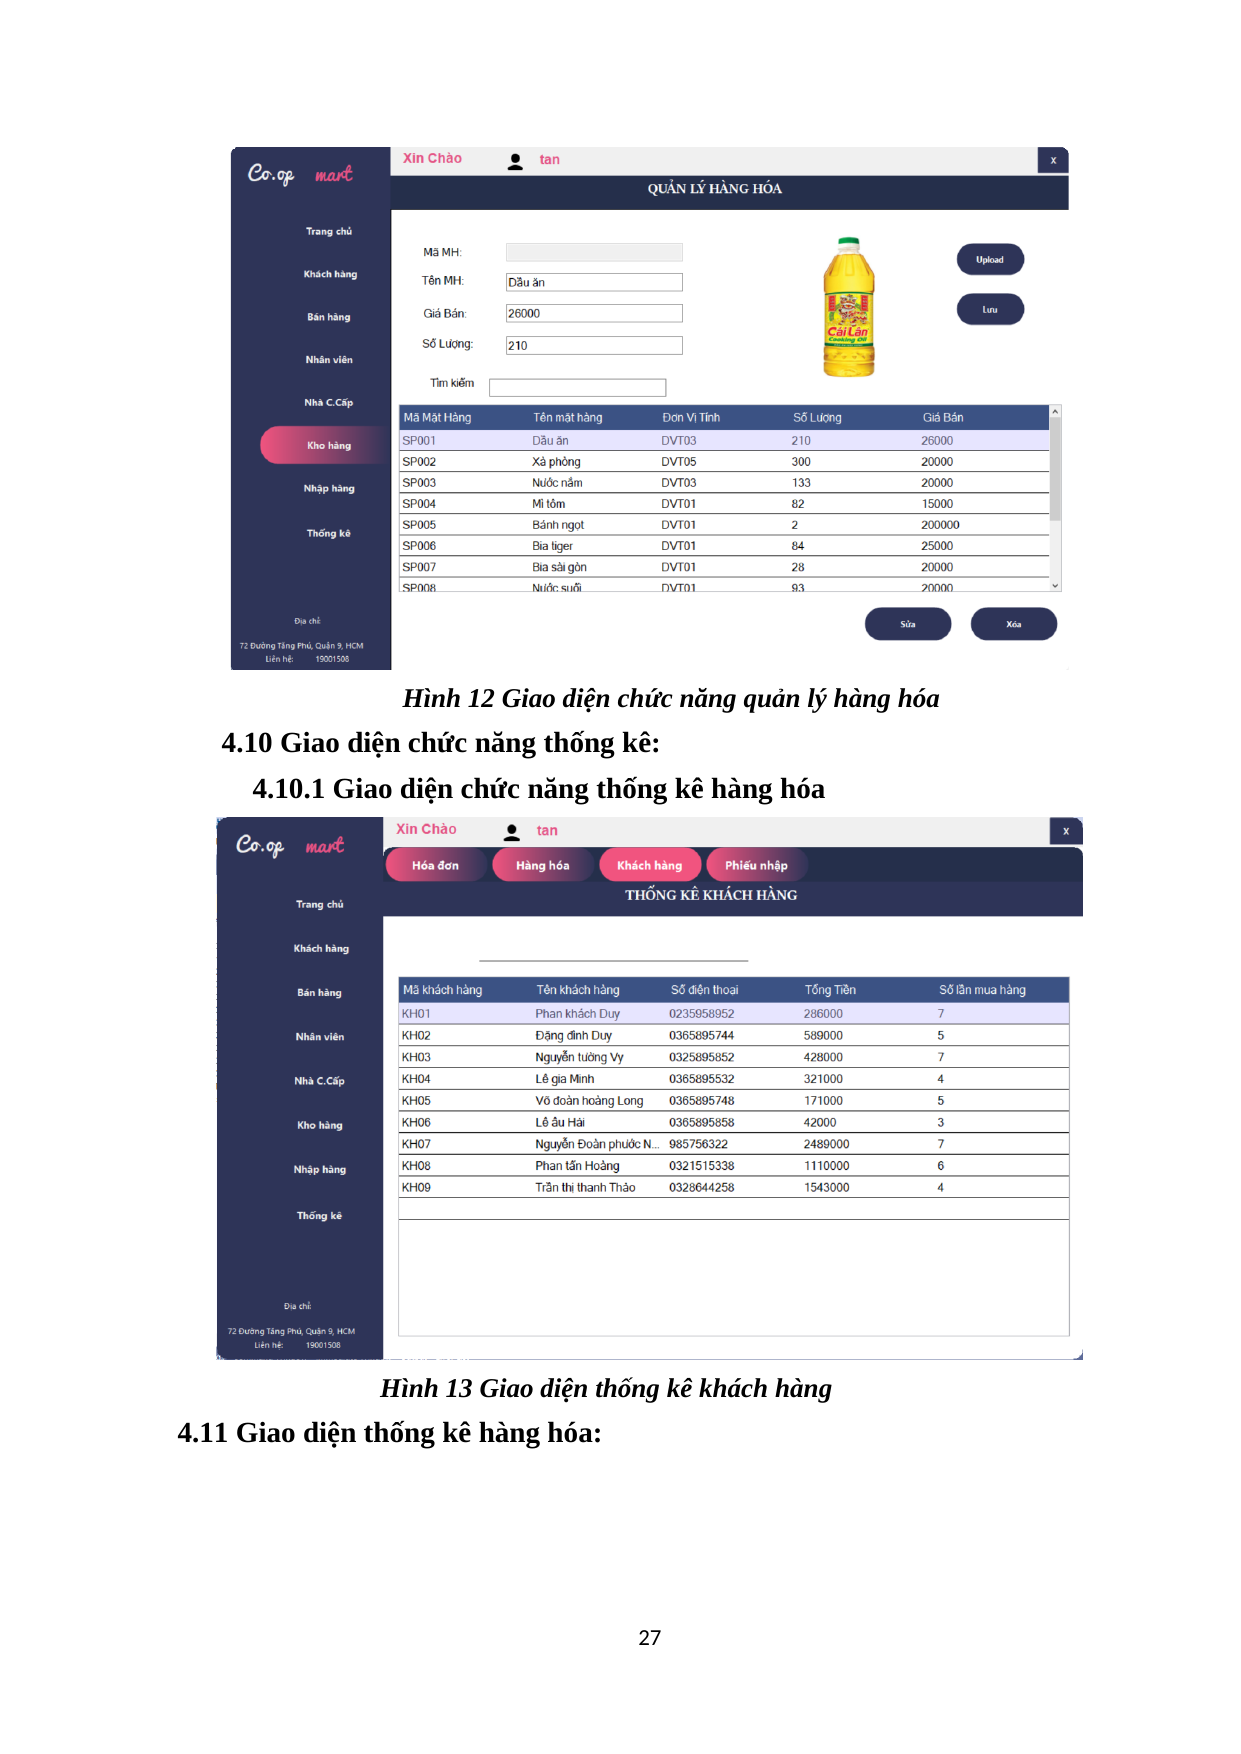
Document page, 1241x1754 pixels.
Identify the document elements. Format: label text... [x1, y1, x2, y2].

text 4.10.1 Giao diện chức năng thống kê hàng hóa [177, 772, 1122, 805]
picture [216, 817, 1083, 1360]
text 4.10 Giao diện chức năng thống kê: [177, 726, 1122, 759]
picture [230, 147, 1069, 670]
text Hình 13 Giao diện thống kê khách hàng [177, 1372, 1122, 1403]
text 4.11 Giao diện thống kê hàng hóa: [177, 1415, 1122, 1449]
text Hình 12 Giao diện chức năng quản lý hàng hóa [177, 682, 1122, 713]
